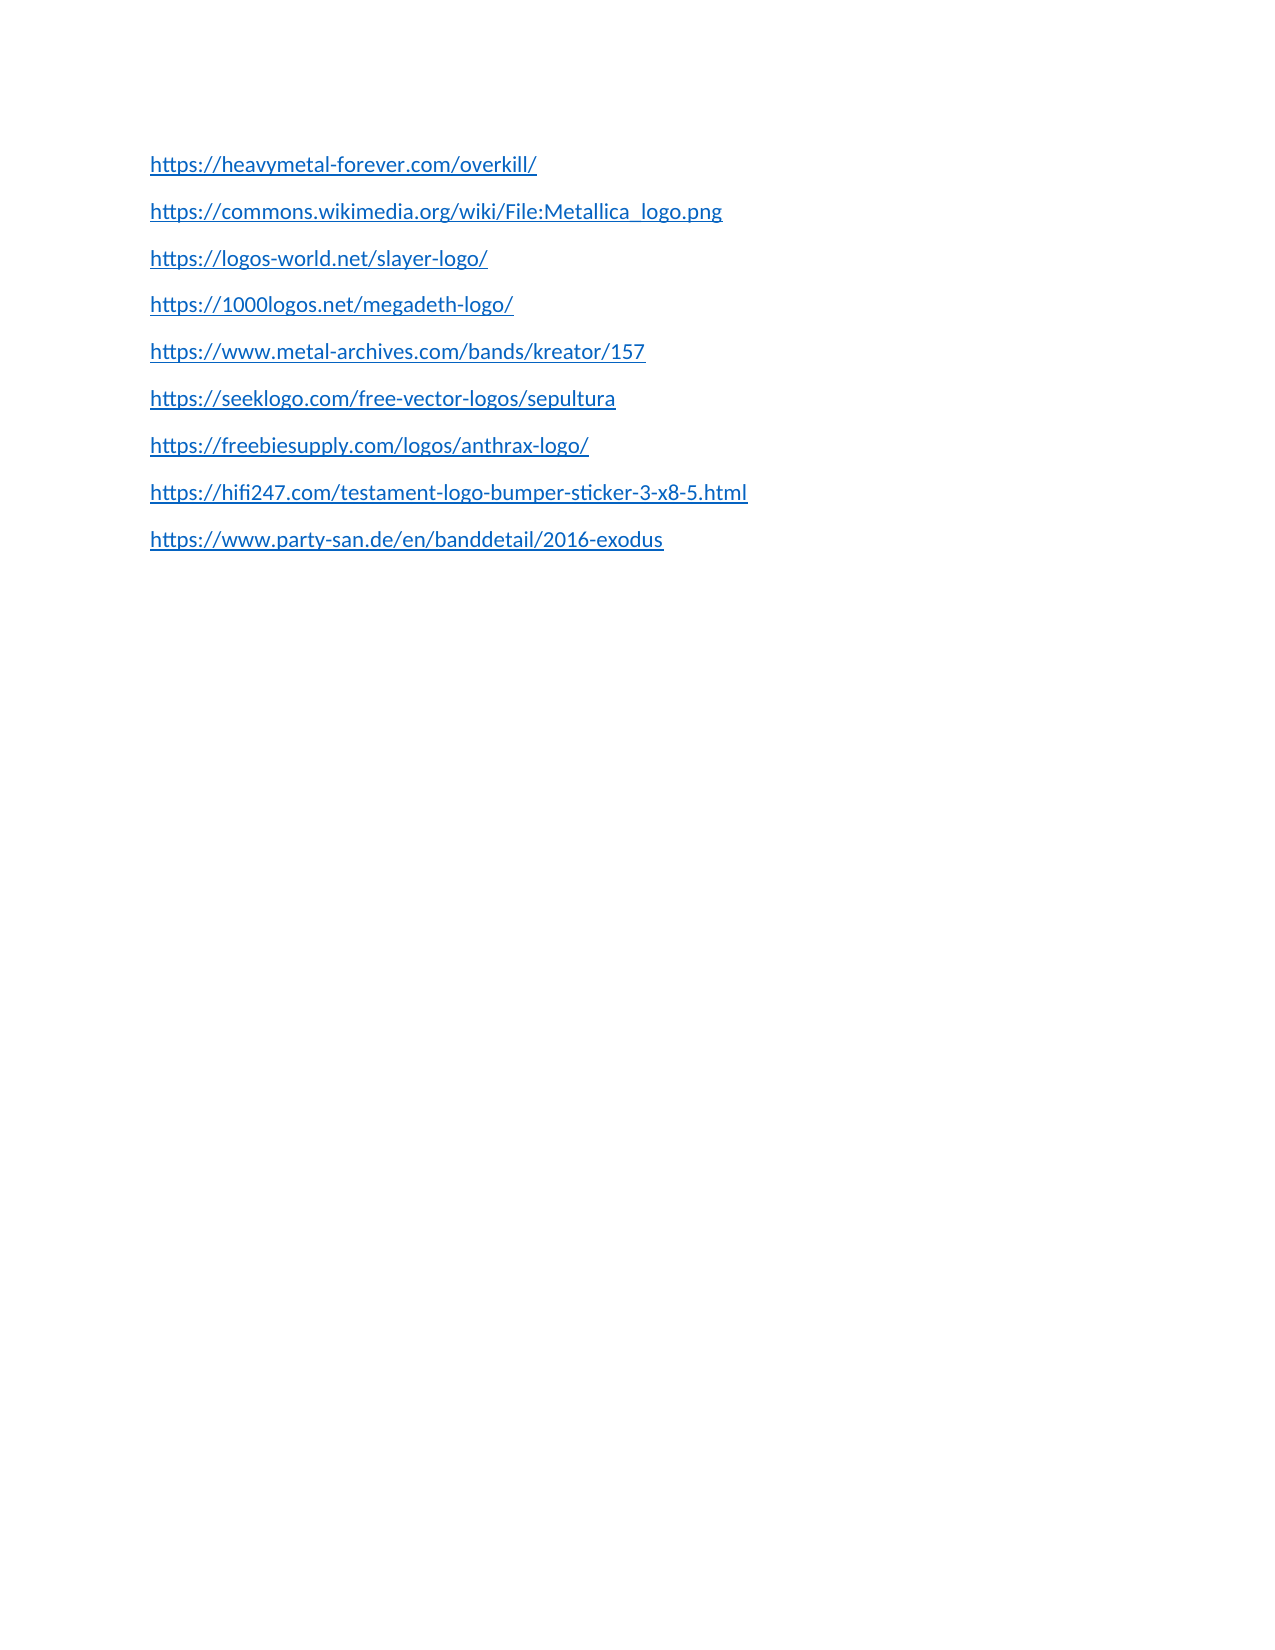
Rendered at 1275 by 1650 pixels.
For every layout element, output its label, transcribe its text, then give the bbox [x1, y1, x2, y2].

text https://heavymetal-forever.com/overkill/ [150, 150, 1125, 178]
text https://www.metal-archives.com/bands/kreator/157 [150, 337, 1125, 366]
text https://www.party-san.de/en/banddetail/2016-exodus [150, 525, 1125, 553]
text https://1000logos.net/megadeth-logo/ [150, 291, 1125, 319]
text https://hifi247.com/testament-logo-bumper-sticker-3-x8-5.html [150, 478, 1125, 506]
text https://seeklogo.com/free-vector-logos/sepultura [150, 384, 1125, 412]
text https://logos-world.net/slayer-logo/ [150, 244, 1125, 272]
text https://freebiesupply.com/logos/anthrax-logo/ [150, 431, 1125, 459]
text https://commons.wikimedia.org/wiki/File:Metallica_logo.png [150, 197, 1125, 225]
